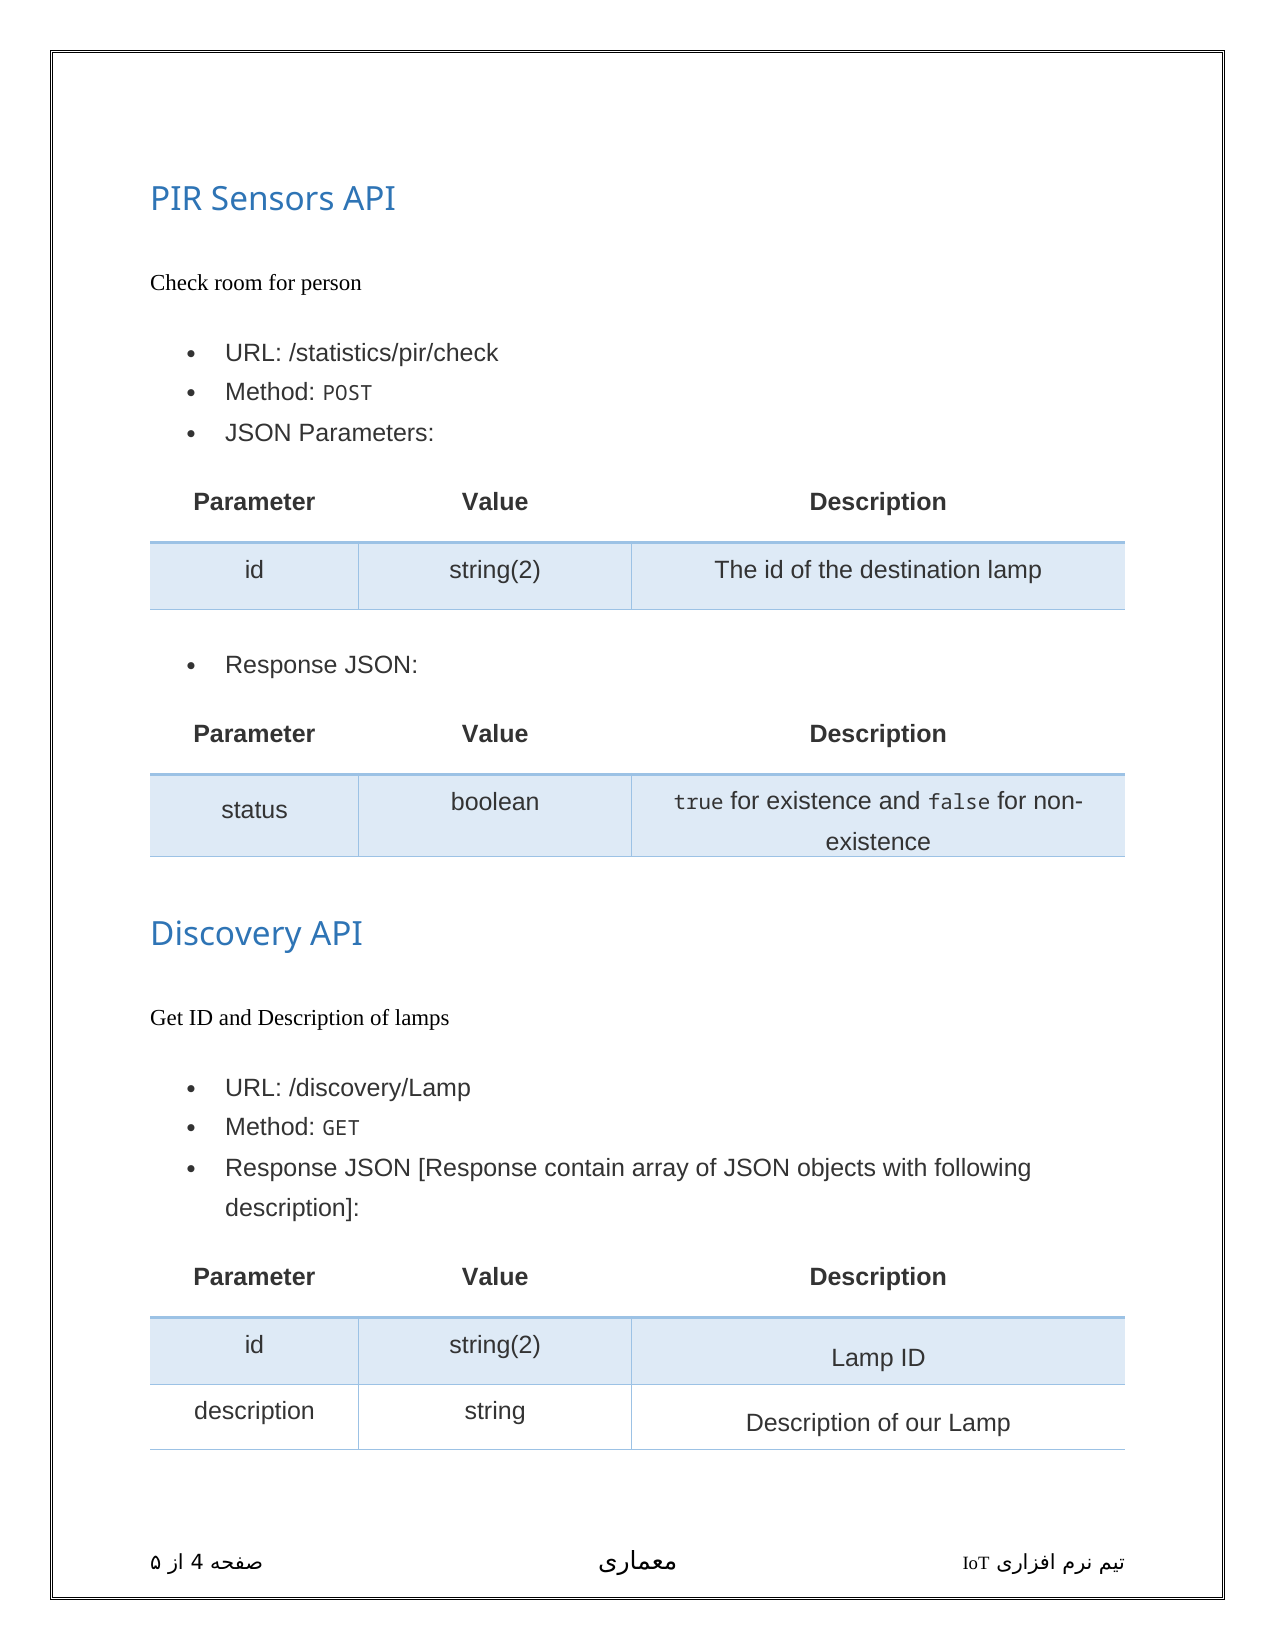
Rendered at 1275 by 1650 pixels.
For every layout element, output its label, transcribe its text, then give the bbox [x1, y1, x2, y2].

table_cell id [150, 544, 358, 609]
table_cell description [150, 1385, 358, 1449]
table_cell Description of our Lamp [632, 1385, 1125, 1449]
list Response JSON [Response contain array of JSON objects with following description]: [187, 1142, 1125, 1222]
table_header Description [631, 708, 1125, 773]
text Get ID and Description of lamps [150, 1004, 1125, 1030]
table_cell The id of the destination lamp [632, 544, 1125, 609]
subtitle Discovery API [150, 910, 1125, 955]
table_cell string [359, 1385, 631, 1449]
table_header Parameter [150, 1251, 358, 1316]
table_cell id [150, 1319, 358, 1384]
table_header Value [359, 708, 631, 773]
table_header Value [359, 1251, 631, 1316]
table_cell string(2) [359, 1319, 631, 1384]
text Check room for person [150, 269, 1125, 295]
list Method: GET [187, 1102, 1125, 1142]
table_cell Lamp ID [632, 1319, 1125, 1384]
table_header Parameter [150, 476, 358, 541]
list JSON Parameters: [187, 407, 1125, 447]
table_cell status [150, 776, 358, 856]
table_cell true for existence and false for non-existence [632, 776, 1125, 856]
list Method: POST [187, 367, 1125, 407]
list URL: /discovery/Lamp [187, 1062, 1125, 1102]
list Response JSON: [187, 639, 1125, 679]
table_cell string(2) [359, 544, 631, 609]
table_header Description [631, 1251, 1125, 1316]
table_header Description [631, 476, 1125, 541]
subtitle PIR Sensors API [150, 175, 1125, 220]
list URL: /statistics/pir/check [187, 327, 1125, 367]
table_cell boolean [359, 776, 631, 856]
table_header Parameter [150, 708, 358, 773]
table_header Value [359, 476, 631, 541]
